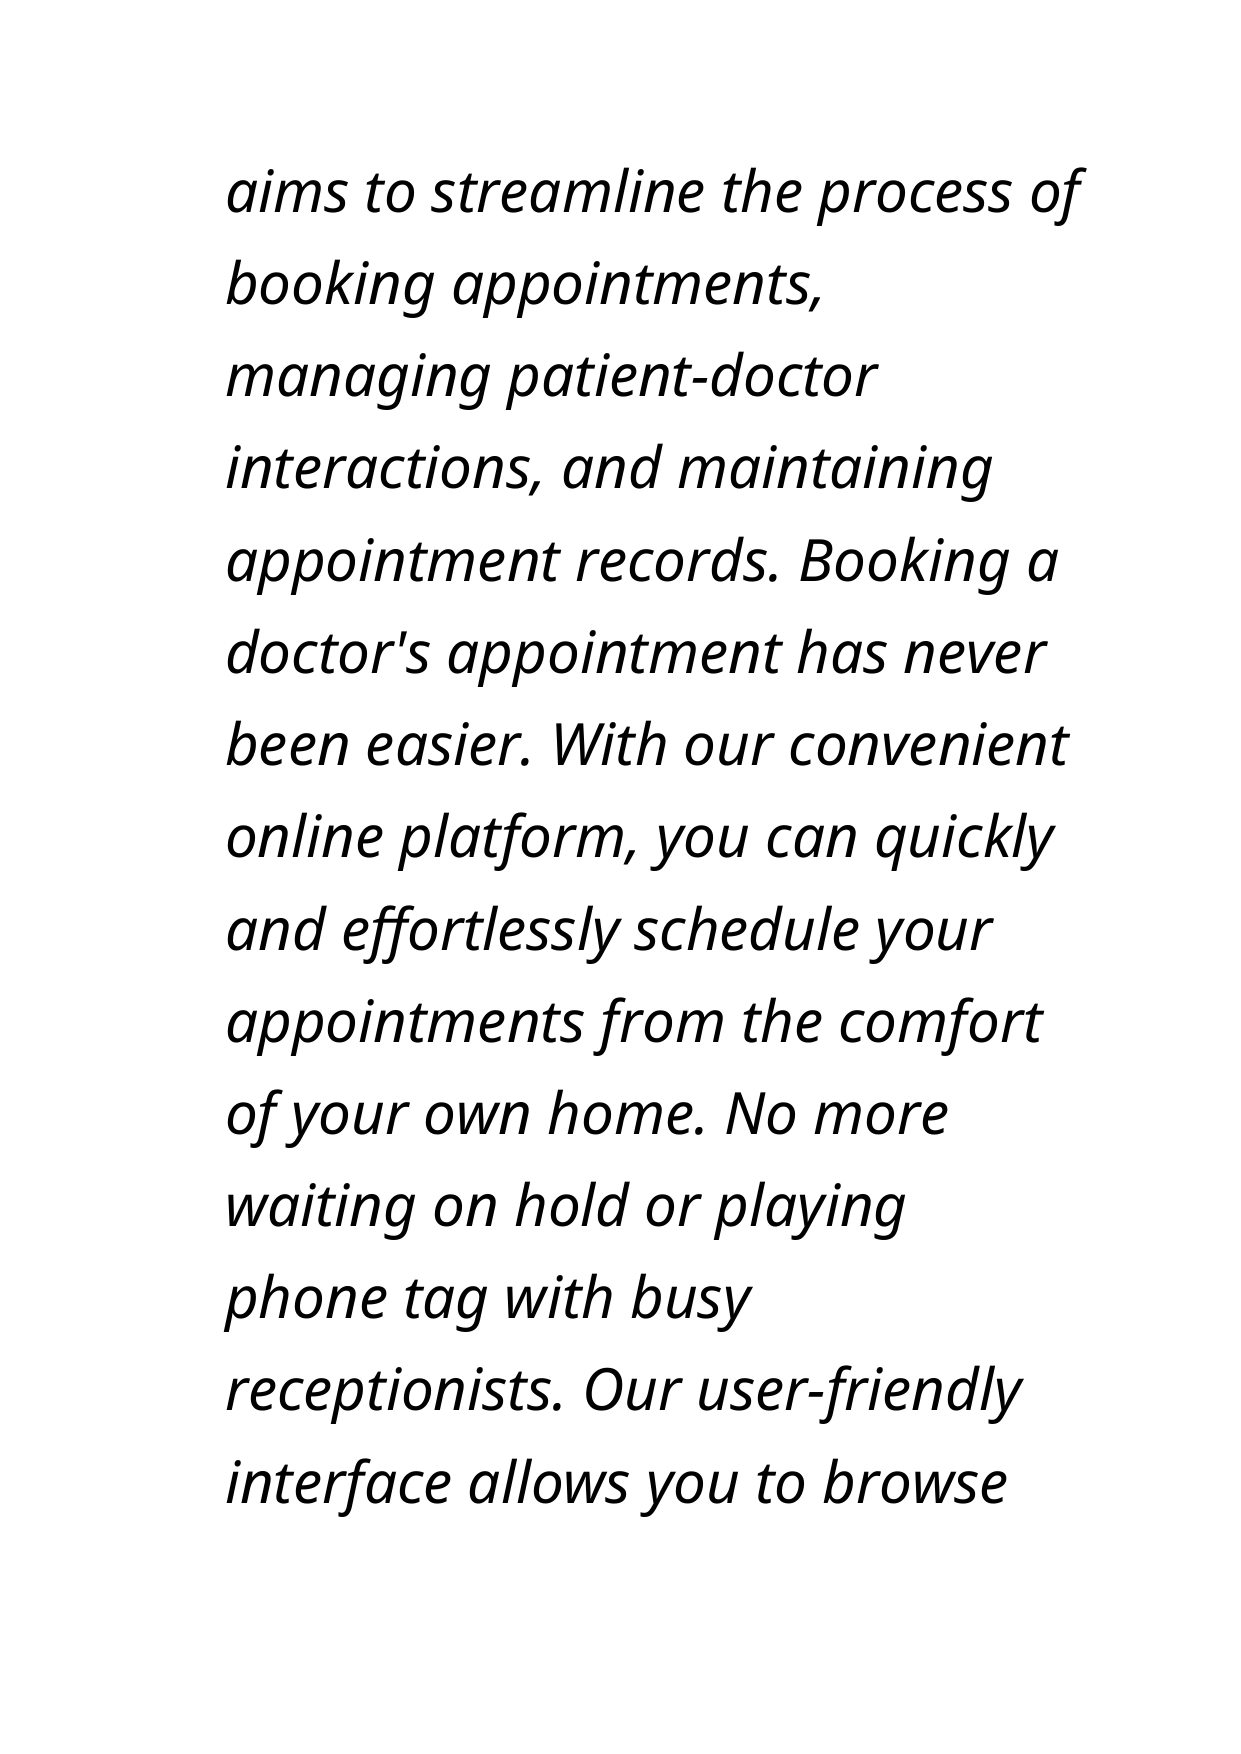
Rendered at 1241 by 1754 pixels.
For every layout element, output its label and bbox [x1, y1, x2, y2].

text [225, 150, 1090, 1520]
